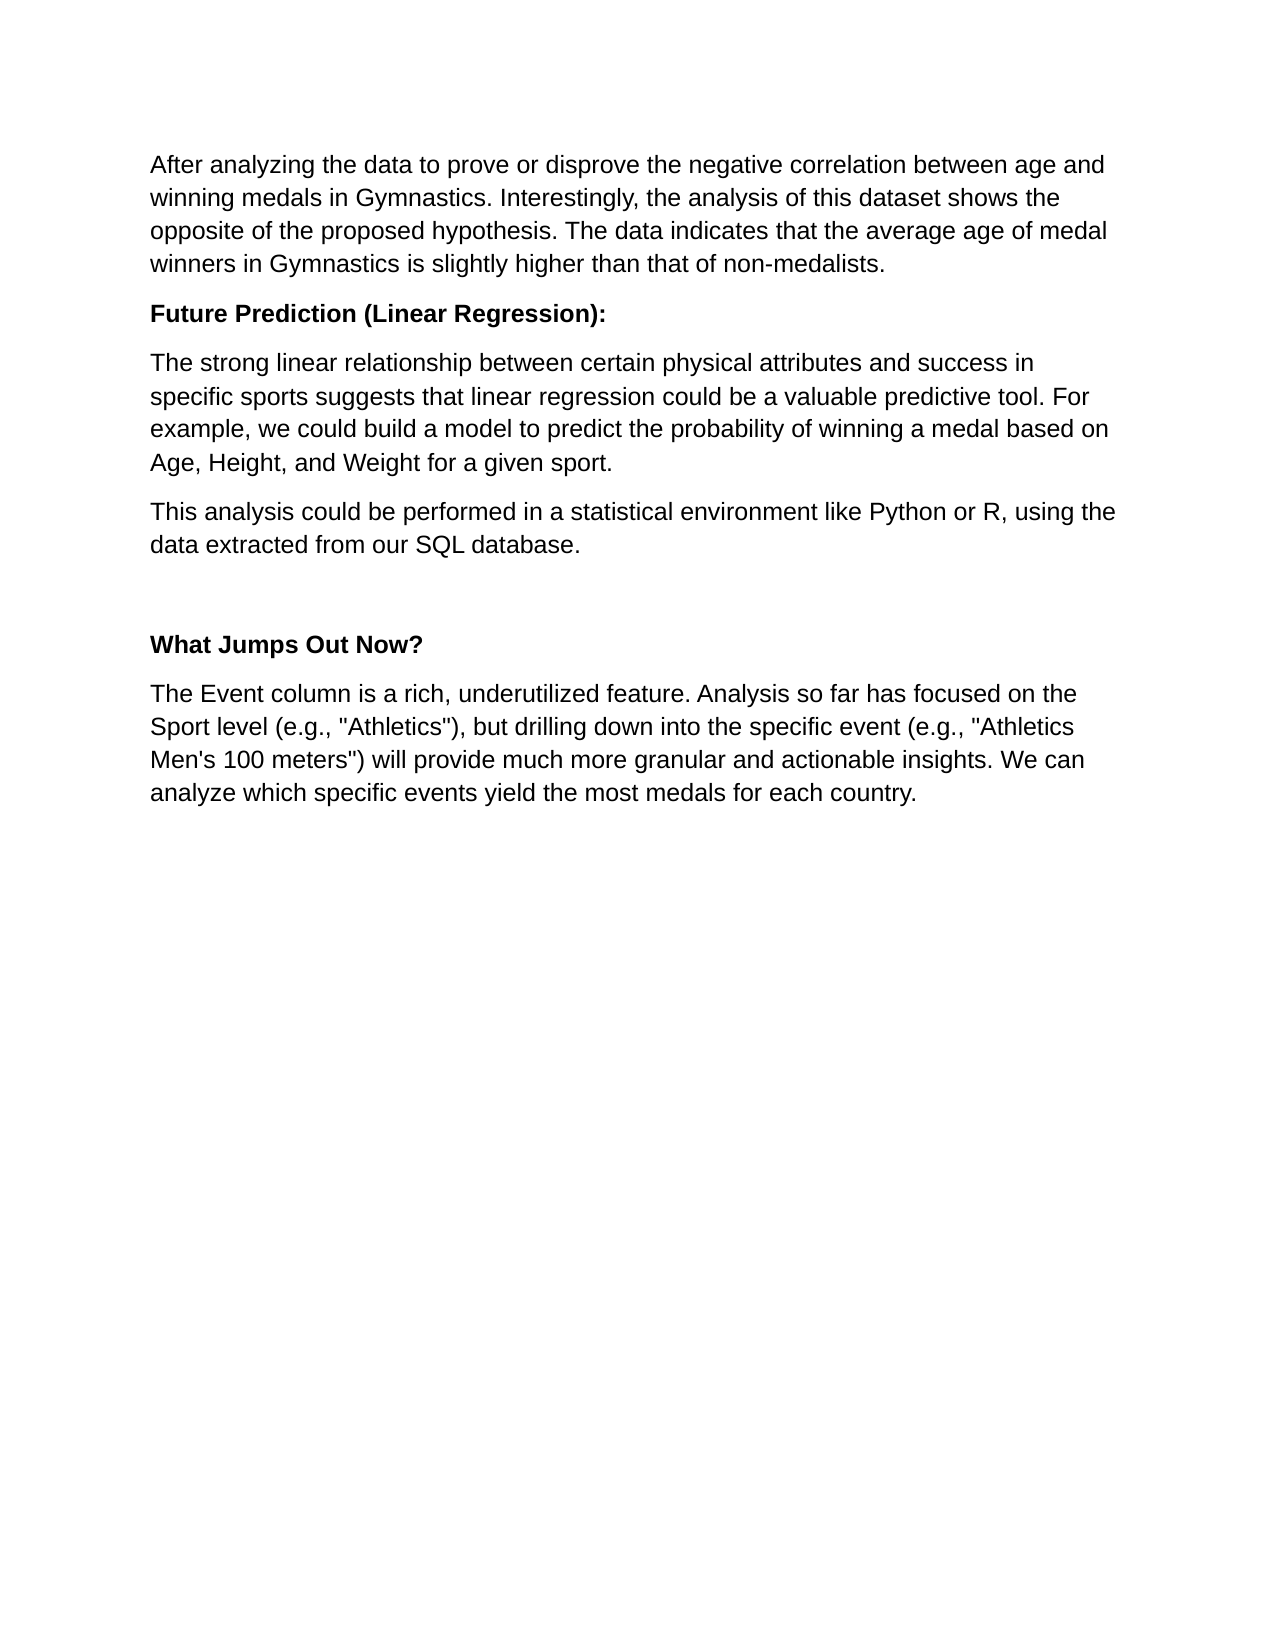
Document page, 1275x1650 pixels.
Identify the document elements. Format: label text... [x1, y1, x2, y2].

text What Jumps Out Now? [150, 629, 1125, 658]
text Future Prediction (Linear Regression): [150, 299, 1125, 327]
text The strong linear relationship between certain physical attributes and success in specific sports suggests that linear regression could be a valuable predictive tool. For example, we could build a model to predict the probability of winning a medal based on Age, Height, and Weight for a given sport. [150, 348, 1125, 476]
text After analyzing the data to prove or disprove the negative correlation between age and winning medals in Gymnastics. Interestingly, the analysis of this dataset shows the opposite of the proposed hypothesis. The data indicates that the average age of medal winners in Gymnastics is slightly higher than that of non-medalists. [150, 150, 1125, 278]
text This analysis could be performed in a statistical environment like Python or R, using the data extracted from our SQL database. [150, 497, 1125, 559]
text The Event column is a rich, underutilized feature. Analysis so far has focused on the Sport level (e.g., "Athletics"), but drilling down into the specific event (e.g., "Athletics Men's 100 meters") will provide much more granular and actionable insights. We can analyze which specific events yield the most medals for each country. [150, 679, 1125, 807]
